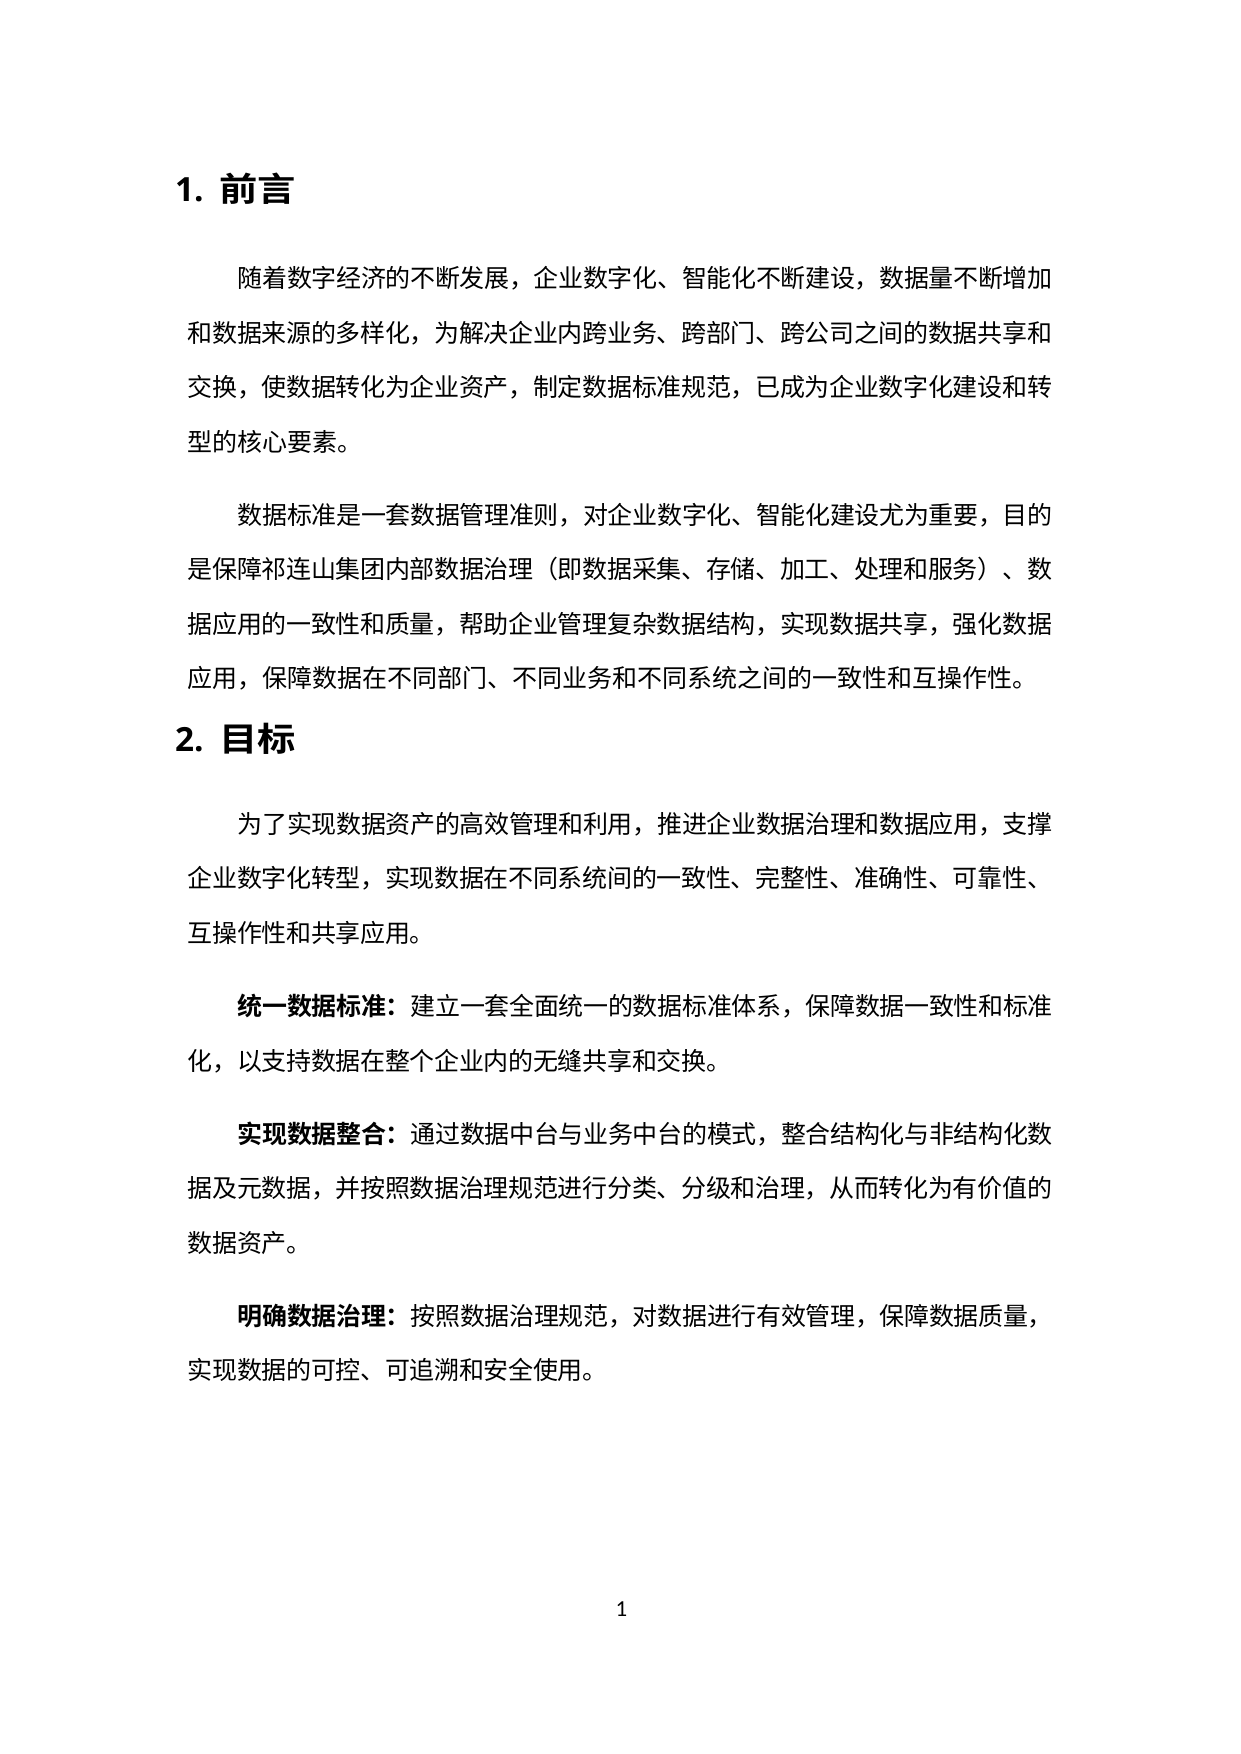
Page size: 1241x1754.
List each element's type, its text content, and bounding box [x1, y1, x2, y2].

text 数据标准是一套数据管理准则，对企业数字化、智能化建设尤为重要，目的 是保障祁连山集团内部数据治理（即数据采集、存储、加工、处理和服务）、数 据应用的一致性和质量，帮助企业管理复杂数据结构，实现数据共享，强化数据 应用，保障数据在不同部门、不同业务和不同系统之间的一致性和互操作性。 [187, 495, 1053, 695]
text 明确数据治理：按照数据治理规范，对数据进行有效管理，保障数据质量， 实现数据的可控、可追溯和安全使用。 [187, 1296, 1053, 1387]
text 统一数据标准：建立一套全面统一的数据标准体系，保障数据一致性和标准 化，以支持数据在整个企业内的无缝共享和交换。 [187, 987, 1053, 1077]
subtitle 前言 [175, 162, 1064, 211]
text 随着数字经济的不断发展，企业数字化、智能化不断建设，数据量不断增加 和数据来源的多样化，为解决企业内跨业务、跨部门、跨公司之间的数据共享和 交换，使数据转化为企业资产，制定数据标准规范，已成为企业数字化建设和转 型的核心要素。 [187, 259, 1053, 458]
text 实现数据整合：通过数据中台与业务中台的模式，整合结构化与非结构化数 据及元数据，并按照数据治理规范进行分类、分级和治理，从而转化为有价值的 数据资产。 [187, 1114, 1053, 1259]
subtitle 目标 [175, 713, 1064, 761]
text 为了实现数据资产的高效管理和利用，推进企业数据治理和数据应用，支撑 企业数字化转型，实现数据在不同系统间的一致性、完整性、准确性、可靠性、 互操作性和共享应用。 [187, 804, 1053, 949]
